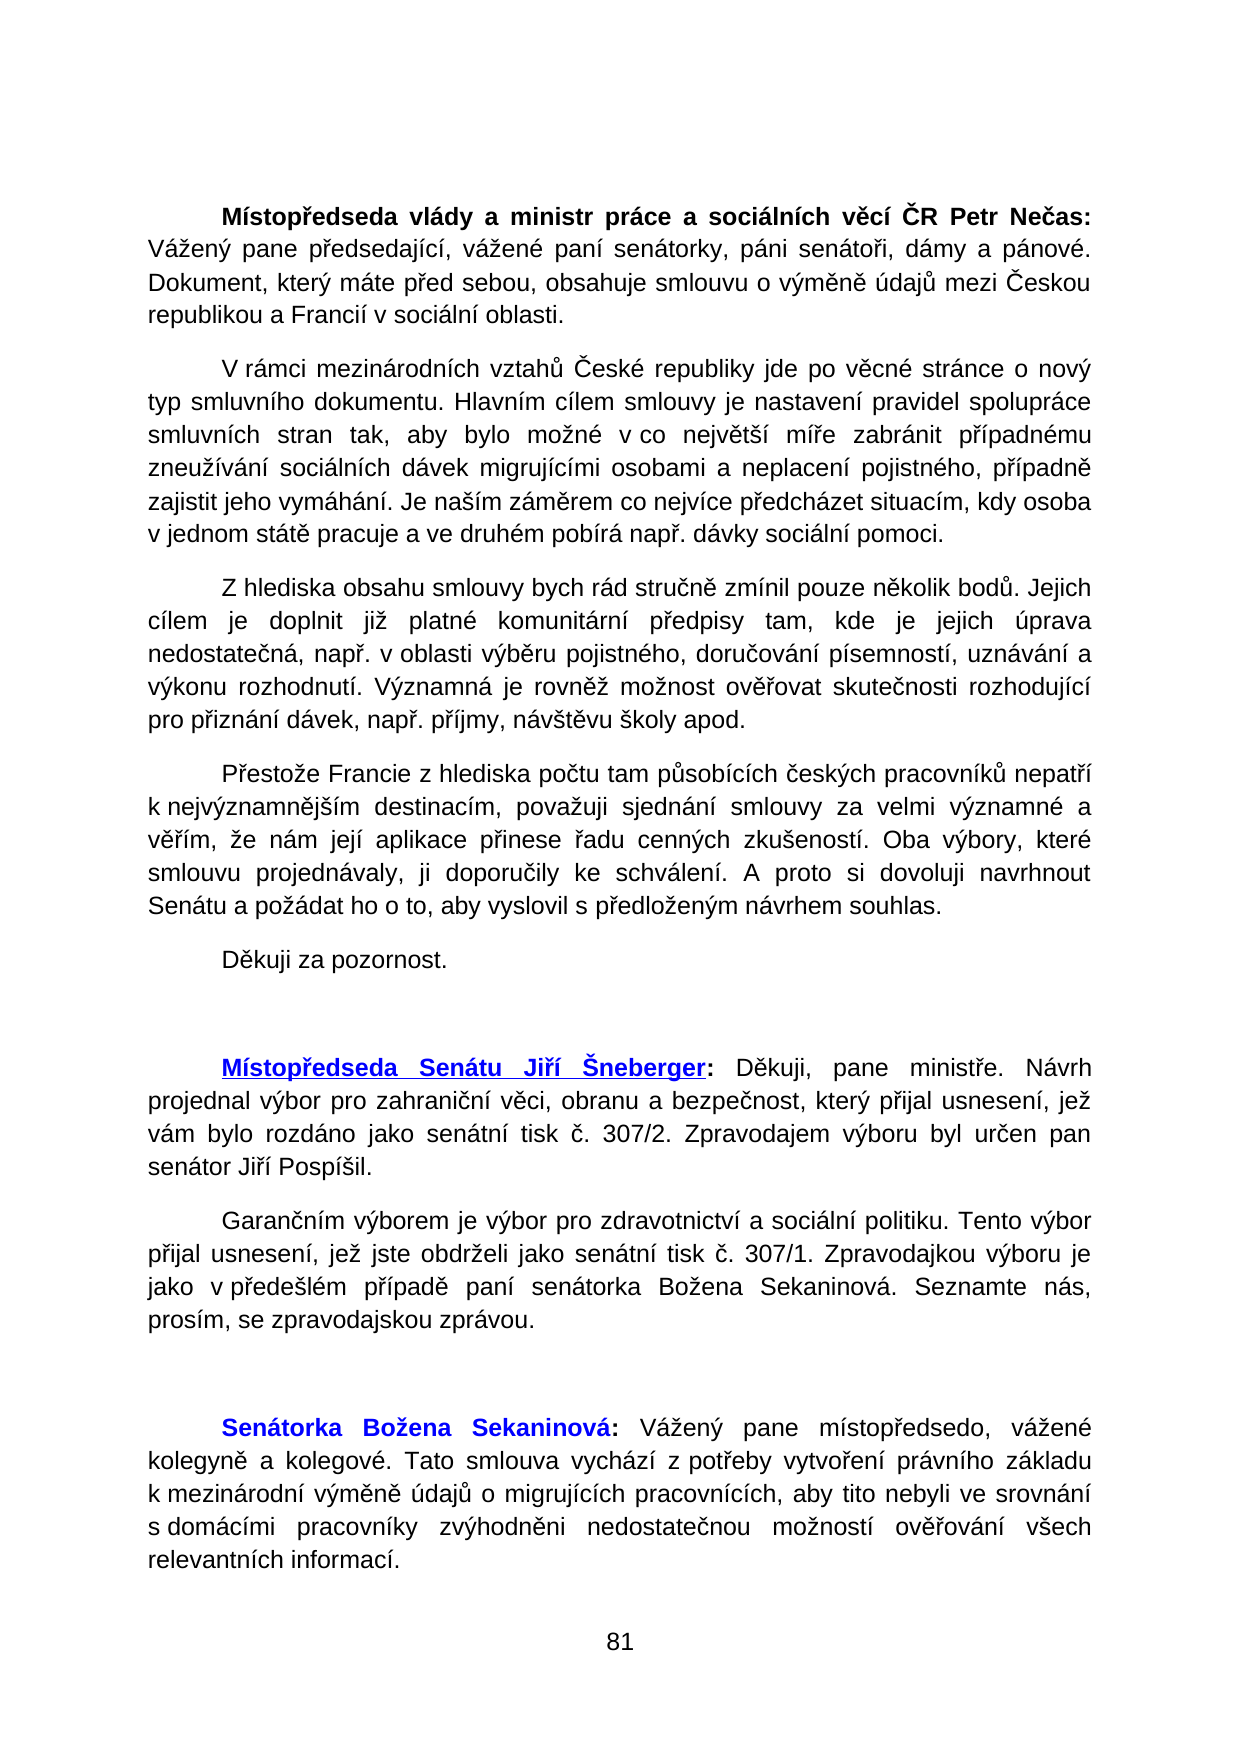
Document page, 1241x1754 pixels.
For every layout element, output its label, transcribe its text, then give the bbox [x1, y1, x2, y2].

text Děkuji za pozornost. [148, 945, 1093, 974]
text Z hlediska obsahu smlouvy bych rád stručně zmínil pouze několik bodů. Jejich cílem je doplnit již platné komunitární předpisy tam, kde je jejich úprava nedostatečná, např. v oblasti výběru pojistného, doručování písemností, uznávání a výkonu rozhodnutí. Významná je rovněž možnost ověřovat skutečnosti rozhodující pro přiznání dávek, např. příjmy, návštěvu školy apod. [148, 573, 1093, 734]
text V rámci mezinárodních vztahů České republiky jde po věcné stránce o nový typ smluvního dokumentu. Hlavním cílem smlouvy je nastavení pravidel spolupráce smluvních stran tak, aby bylo možné v co největší míře zabránit případnému zneužívání sociálních dávek migrujícími osobami a neplacení pojistného, případně zajistit jeho vymáhání. Je naším záměrem co nejvíce předcházet situacím, kdy osoba v jednom státě pracuje a ve druhém pobírá např. dávky sociální pomoci. [148, 354, 1093, 548]
text Senátorka Božena Sekaninová: Vážený pane místopředsedo, vážené kolegyně a kolegové. Tato smlouva vychází z potřeby vytvoření právního základu k mezinárodní výměně údajů o migrujících pracovnících, aby tito nebyli ve srovnání s domácími pracovníky zvýhodněni nedostatečnou možností ověřování všech relevantních informací. [148, 1413, 1093, 1573]
text Místopředseda Senátu Jiří Šneberger: Děkuji, pane ministře. Návrh projednal výbor pro zahraniční věci, obranu a bezpečnost, který přijal usnesení, jež vám bylo rozdáno jako senátní tisk č. 307/2. Zpravodajem výboru byl určen pan senátor Jiří Pospíšil. [148, 1053, 1093, 1181]
text Přestože Francie z hlediska počtu tam působících českých pracovníků nepatří k nejvýznamnějším destinacím, považuji sjednání smlouvy za velmi významné a věřím, že nám její aplikace přinese řadu cenných zkušeností. Oba výbory, které smlouvu projednávaly, ji doporučily ke schválení. A proto si dovoluji navrhnout Senátu a požádat ho o to, aby vyslovil s předloženým návrhem souhlas. [148, 759, 1093, 920]
text Místopředseda vlády a ministr práce a sociálních věcí ČR Petr Nečas: Vážený pane předsedající, vážené paní senátorky, páni senátoři, dámy a pánové. Dokument, který máte před sebou, obsahuje smlouvu o výměně údajů mezi Českou republikou a Francií v sociální oblasti. [148, 201, 1093, 329]
text Garančním výborem je výbor pro zdravotnictví a sociální politiku. Tento výbor přijal usnesení, jež jste obdrželi jako senátní tisk č. 307/1. Zpravodajkou výboru je jako v předešlém případě paní senátorka Božena Sekaninová. Seznamte nás, prosím, se zpravodajskou zprávou. [148, 1206, 1093, 1334]
